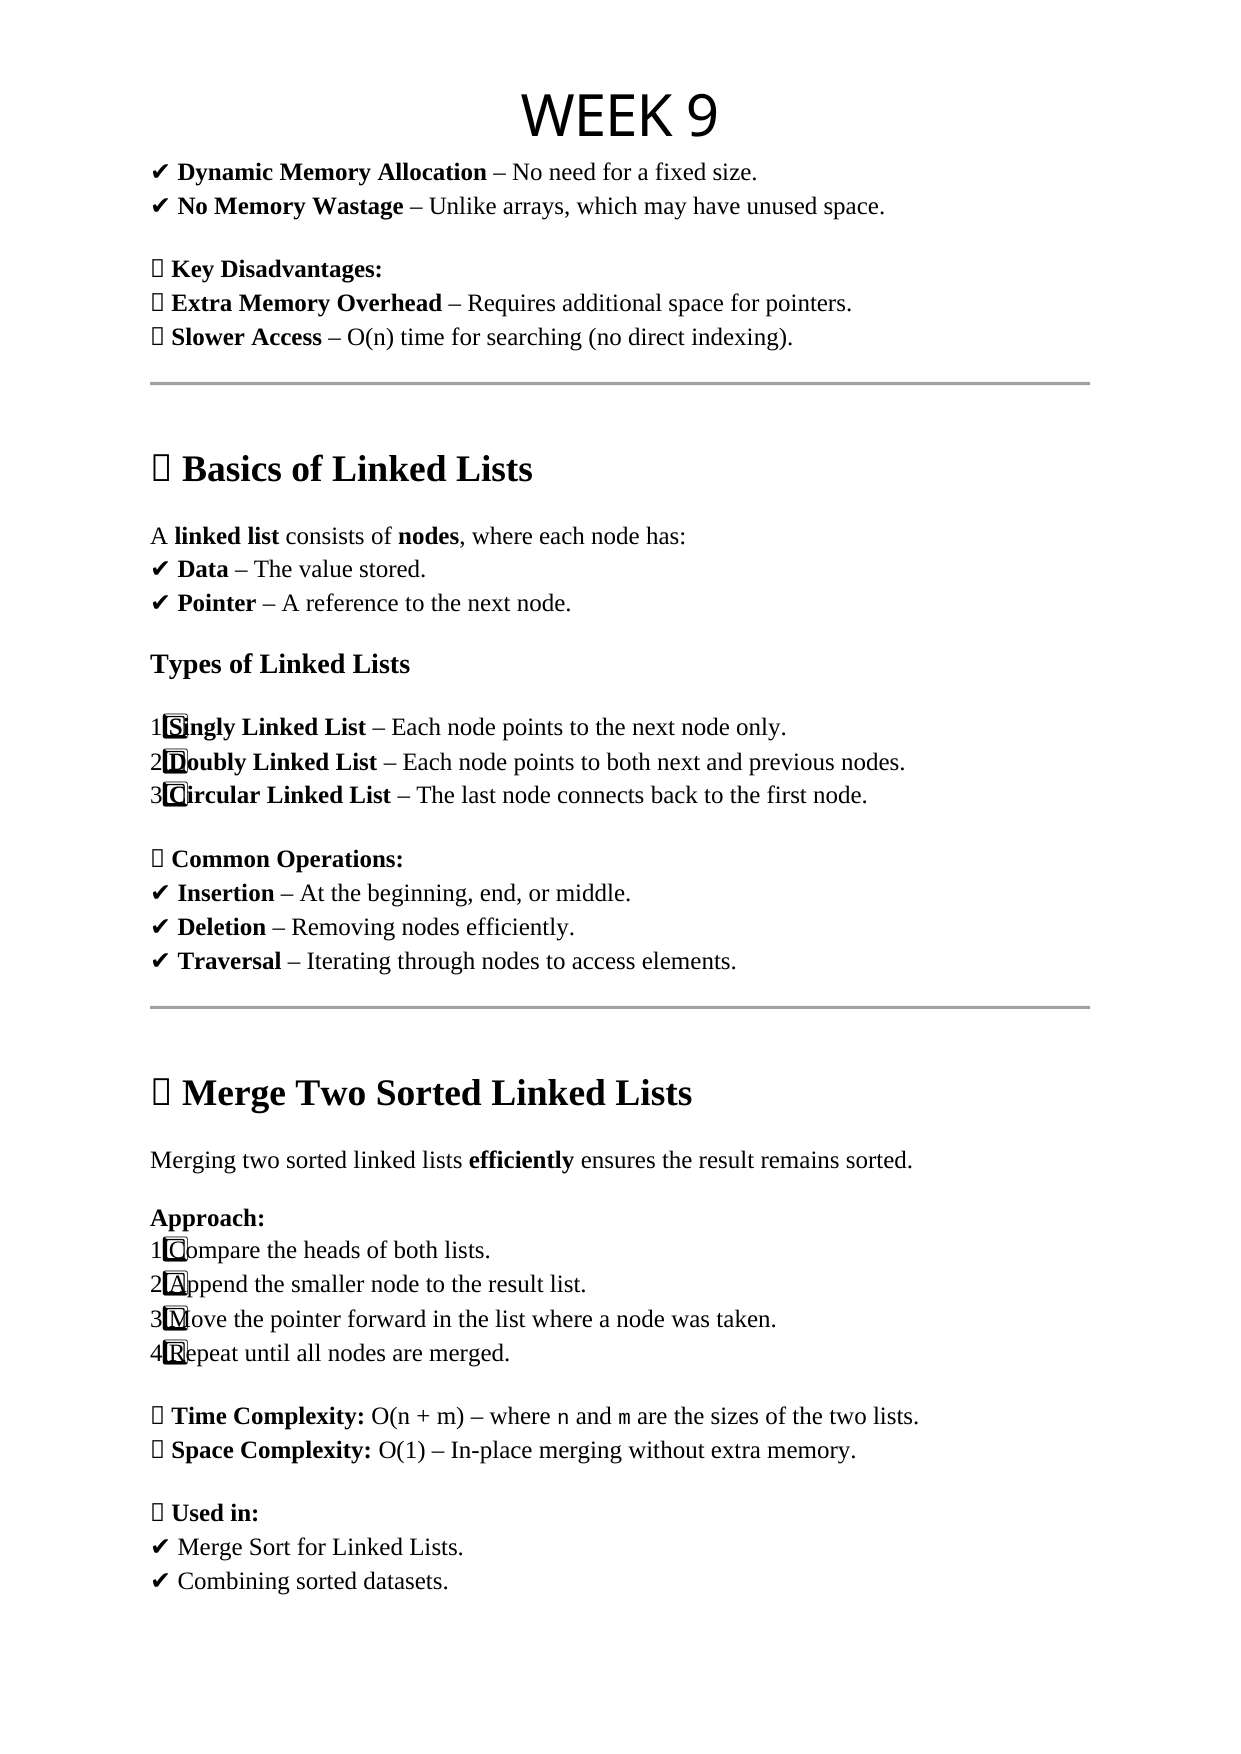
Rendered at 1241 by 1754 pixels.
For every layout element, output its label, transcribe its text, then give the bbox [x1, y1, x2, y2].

subtitle Types of Linked Lists [150, 647, 1090, 680]
text Merging two sorted linked lists efficiently ensures the result remains sorted. [150, 1145, 1090, 1174]
text 1️⃣ Singly Linked List – Each node points to the next node only. 2️⃣ Doubly Linked List – Each node points to both next and previous nodes. 3️⃣ Circular Linked List – The last node connects back to the first node. [150, 709, 1090, 811]
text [150, 153, 1090, 221]
text A linked list consists of nodes, where each node has: ✔ Data – The value stored. ✔ Pointer – A reference to the next node. [150, 521, 1090, 618]
text 📌 Time Complexity: O(n + m) – where n and m are the sizes of the two lists. 📌 Space Complexity: O(1) – In-place merging without extra memory. [150, 1397, 1090, 1466]
text 📌 Common Operations: ✔ Insertion – At the beginning, end, or middle. ✔ Deletion – Removing nodes efficiently. ✔ Traversal – Iterating through nodes to access elements. [150, 840, 1090, 977]
subtitle 🔹 Basics of Linked Lists [150, 441, 1090, 492]
text 🚀 Used in: ✔ Merge Sort for Linked Lists. ✔ Combining sorted datasets. [150, 1495, 1090, 1597]
text 📌 Key Disadvantages: ❌ Extra Memory Overhead – Requires additional space for pointers. ❌ Slower Access – O(n) time for searching (no direct indexing). [150, 251, 1090, 353]
text Approach: 1️⃣ Compare the heads of both lists. 2️⃣ Append the smaller node to the result list. 3️⃣ Move the pointer forward in the list where a node was taken. 4️⃣ Repeat until all nodes are merged. [150, 1203, 1090, 1368]
subtitle 🔹 Merge Two Sorted Linked Lists [150, 1065, 1090, 1116]
